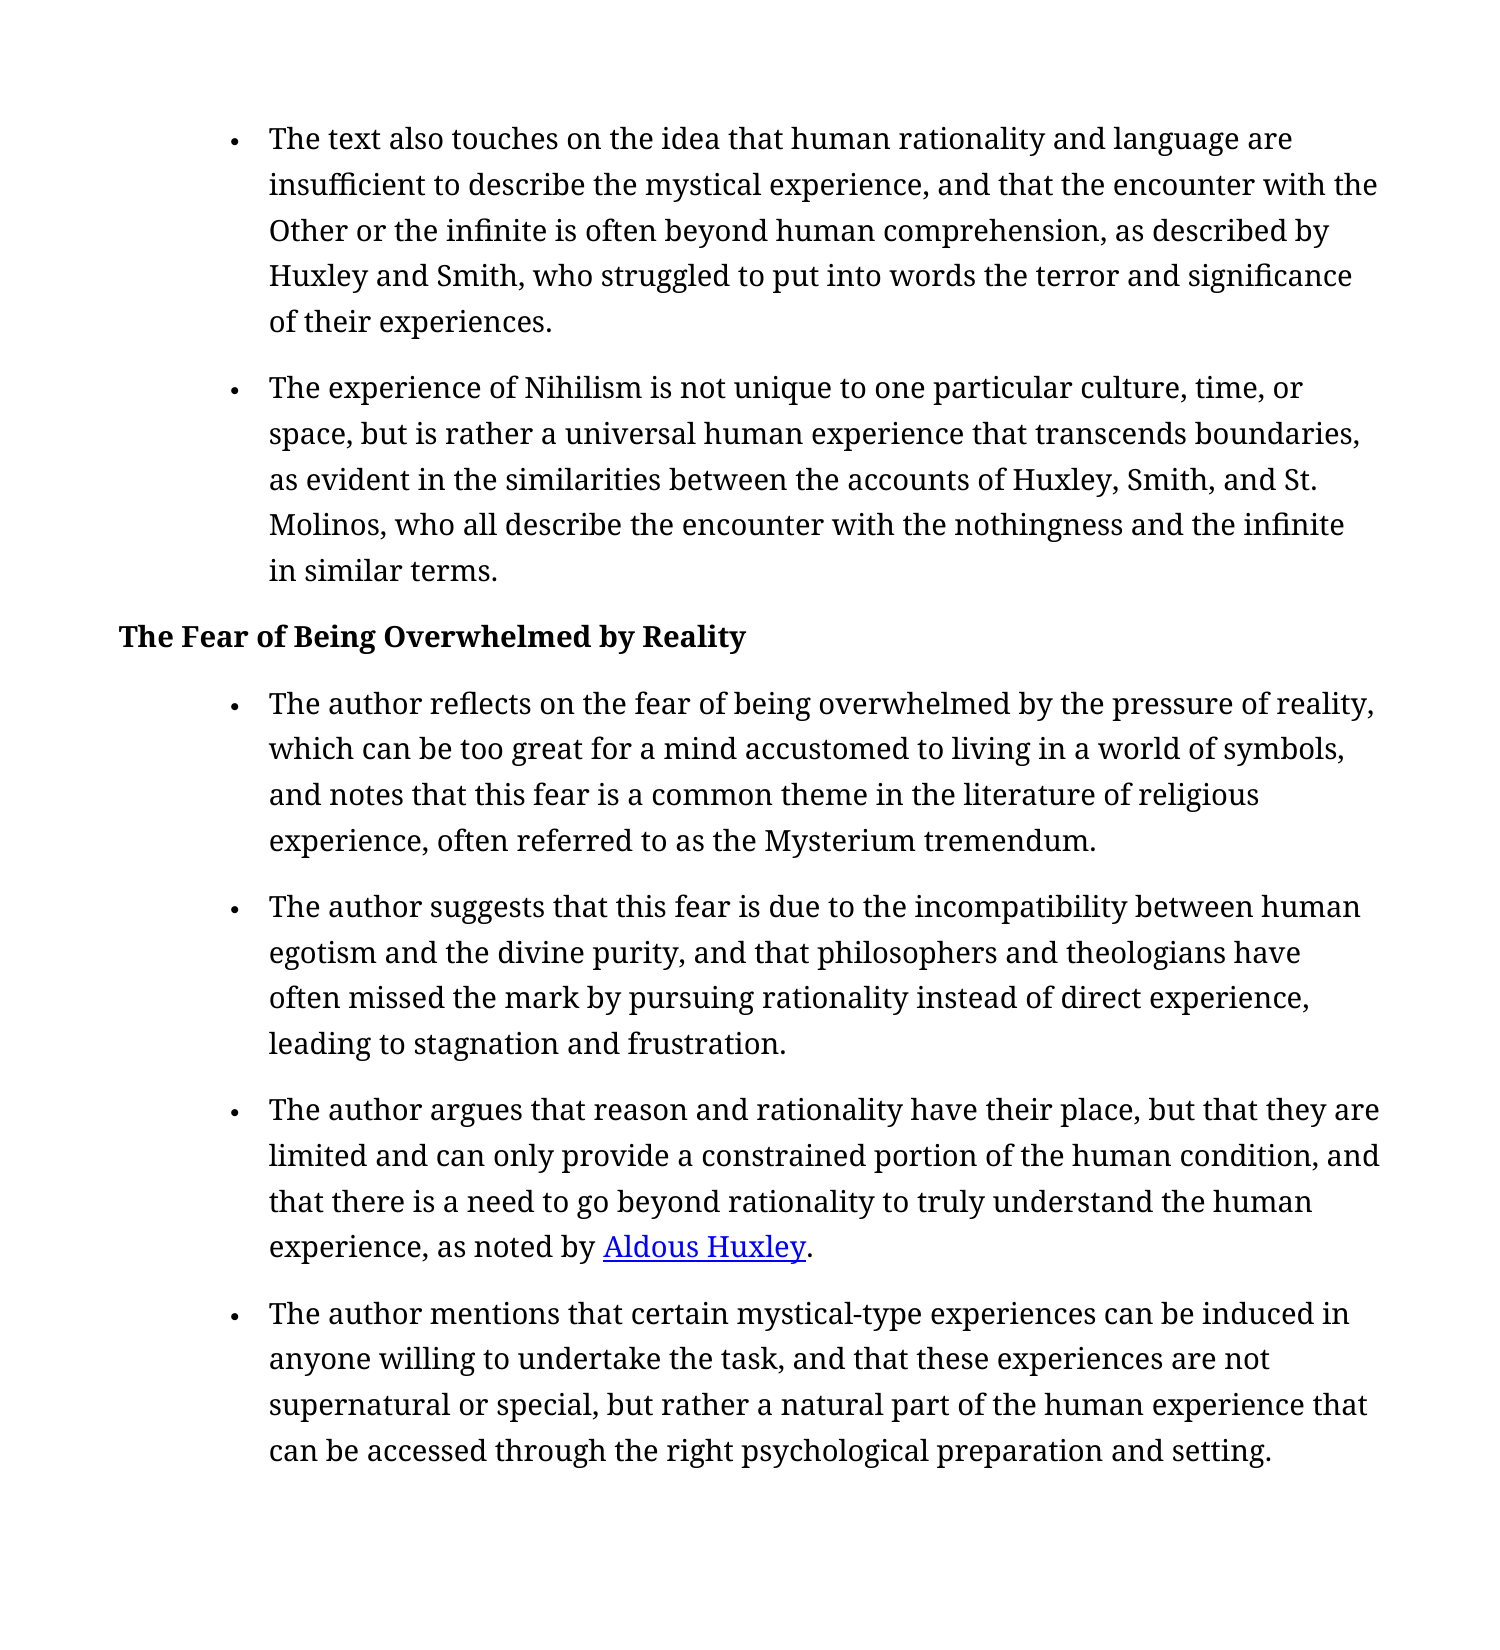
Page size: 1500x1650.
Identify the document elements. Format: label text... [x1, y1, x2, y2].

list The author argues that reason and rationality have their place, but that they are limited and can only provide a constrained portion of the human condition, and that there is a need to go beyond rationality to truly understand the human experience, as noted by Aldous Huxley. [231, 1089, 1381, 1266]
list The author suggests that this fear is due to the incompatibility between human egotism and the divine purity, and that philosophers and theologians have often missed the mark by pursuing rationality instead of direct experience, leading to stagnation and frustration. [231, 886, 1381, 1063]
list The text also touches on the idea that human rationality and language are insufficient to describe the mystical experience, and that the encounter with the Other or the infinite is often beyond human comprehension, as described by Huxley and Smith, who struggled to put into words the terror and significance of their experiences. [231, 118, 1381, 341]
text The Fear of Being Overwhelmed by Reality [118, 616, 1381, 656]
list The author reflects on the fear of being overwhelmed by the pressure of reality, which can be too great for a mind accustomed to living in a world of symbols, and notes that this fear is a common theme in the literature of religious experience, often referred to as the Mysterium tremendum. [231, 683, 1381, 859]
list The author mentions that certain mystical-type experiences can be induced in anyone willing to undertake the task, and that these experiences are not supernatural or special, but rather a natural part of the human experience that can be accessed through the right psychological preparation and setting. [231, 1293, 1381, 1469]
list The experience of Nihilism is not unique to one particular culture, time, or space, but is rather a universal human experience that transcends boundaries, as evident in the similarities between the accounts of Huxley, Smith, and St. Molinos, who all describe the encounter with the nothingness and the infinite in similar terms. [231, 367, 1381, 590]
